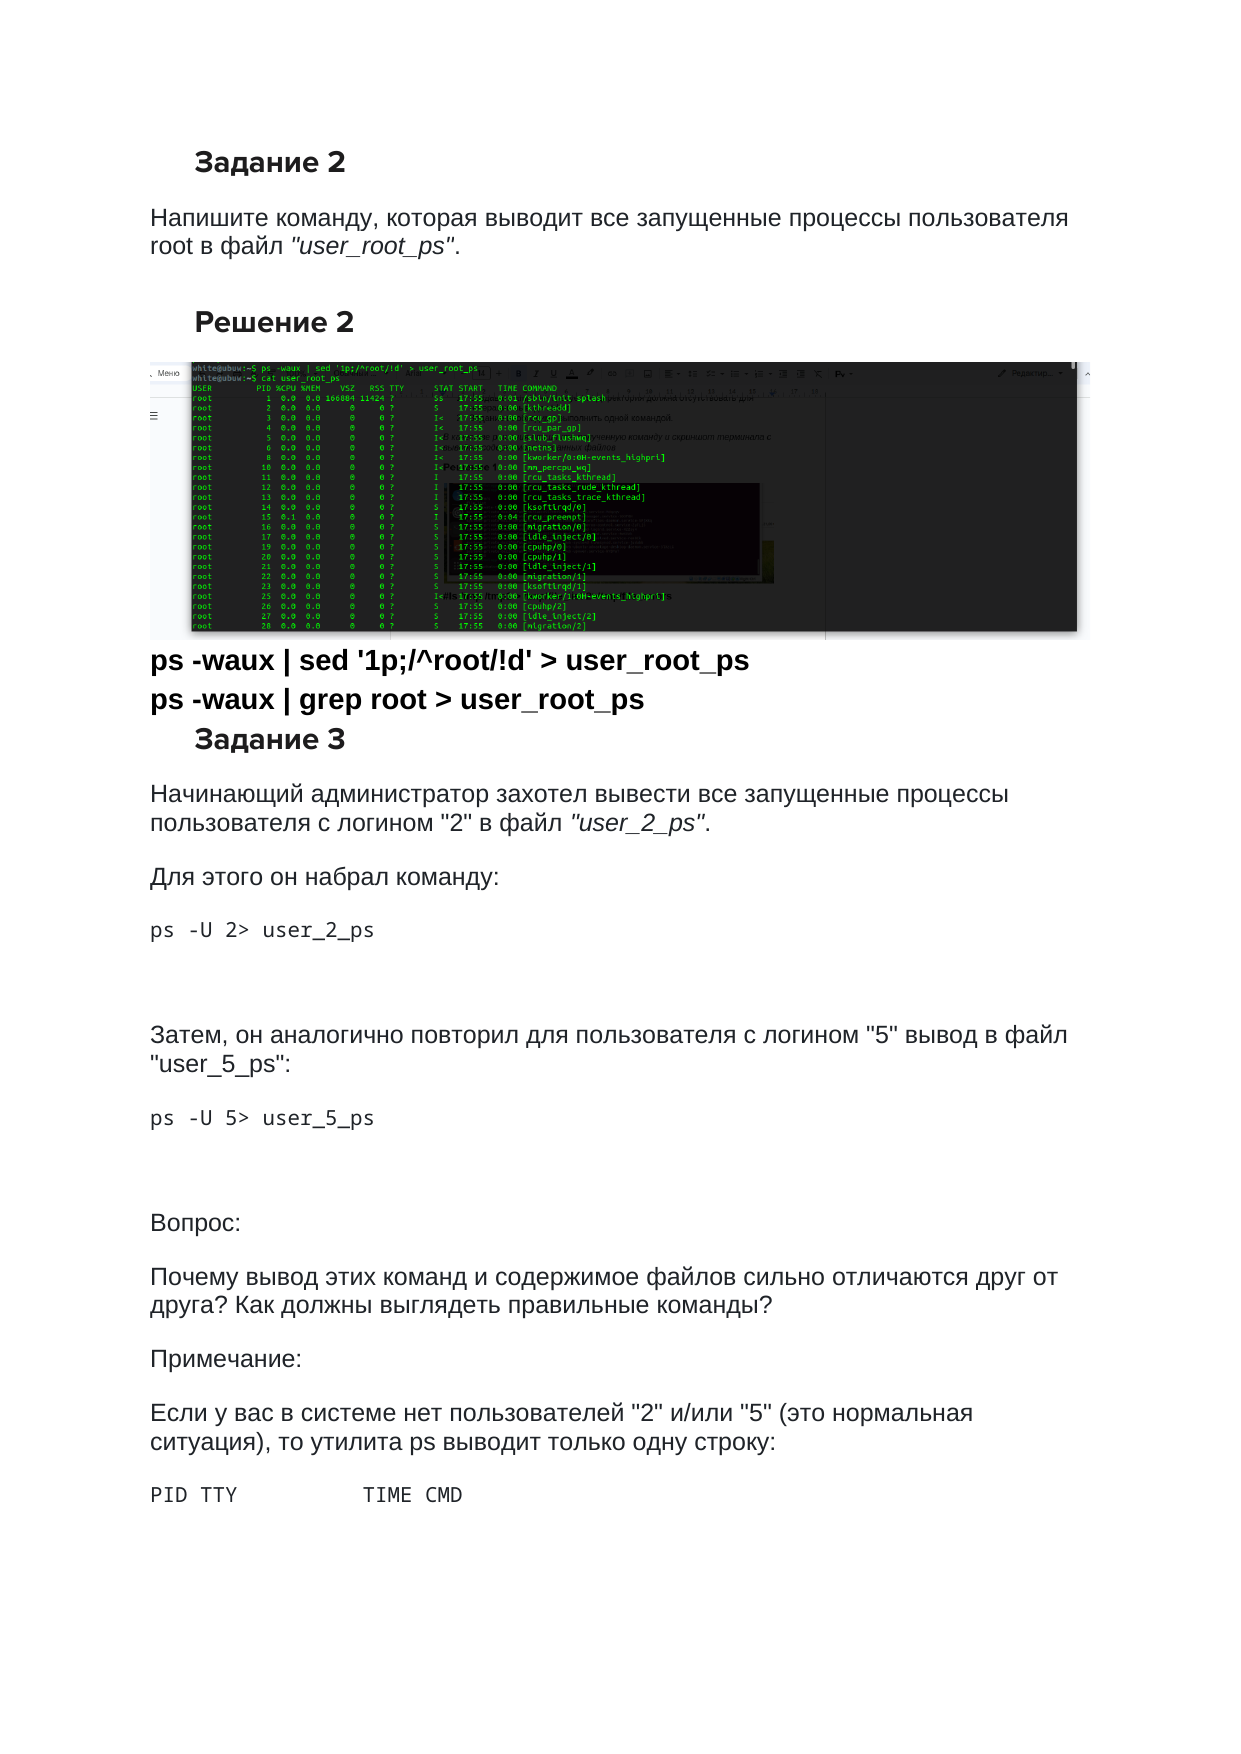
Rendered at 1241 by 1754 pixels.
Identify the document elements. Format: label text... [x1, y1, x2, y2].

subtitle Задание 3 [194, 720, 1090, 758]
text Затем, он аналогично повторил для пользователя с логином "5" вывод в файл "user_5_ps": [150, 1021, 1090, 1078]
text ps -waux | grep root > user_root_ps [150, 682, 1090, 715]
text Для этого он набрал команду: [150, 862, 1090, 891]
text PID TTY TIME CMD [150, 1481, 1090, 1509]
subtitle Задание 2 [194, 144, 1090, 182]
text Начинающий администратор захотел вывести все запущенные процессы пользователя с логином "2" в файл "user_2_ps". [150, 779, 1090, 837]
text ps -U 2> user_2_ps [150, 916, 1090, 944]
text ps -waux | sed '1p;/^root/!d' > user_root_ps [150, 643, 1090, 677]
text Почему вывод этих команд и содержимое файлов сильно отличаются друг от друга? Как должны выглядеть правильные команды? [150, 1262, 1090, 1319]
text Если у вас в системе нет пользователей "2" и/или "5" (это нормальная ситуация), то утилита ps выводит только одну строку: [150, 1398, 1090, 1456]
text ps -U 5> user_5_ps [150, 1103, 1090, 1131]
subtitle Решение 2 [194, 303, 1090, 342]
text Примечание: [150, 1344, 1090, 1373]
picture [150, 362, 1091, 640]
text Вопрос: [150, 1208, 1090, 1237]
text Напишите команду, которая выводит все запущенные процессы пользователя root в файл "user_root_ps". [461, 203, 1090, 260]
